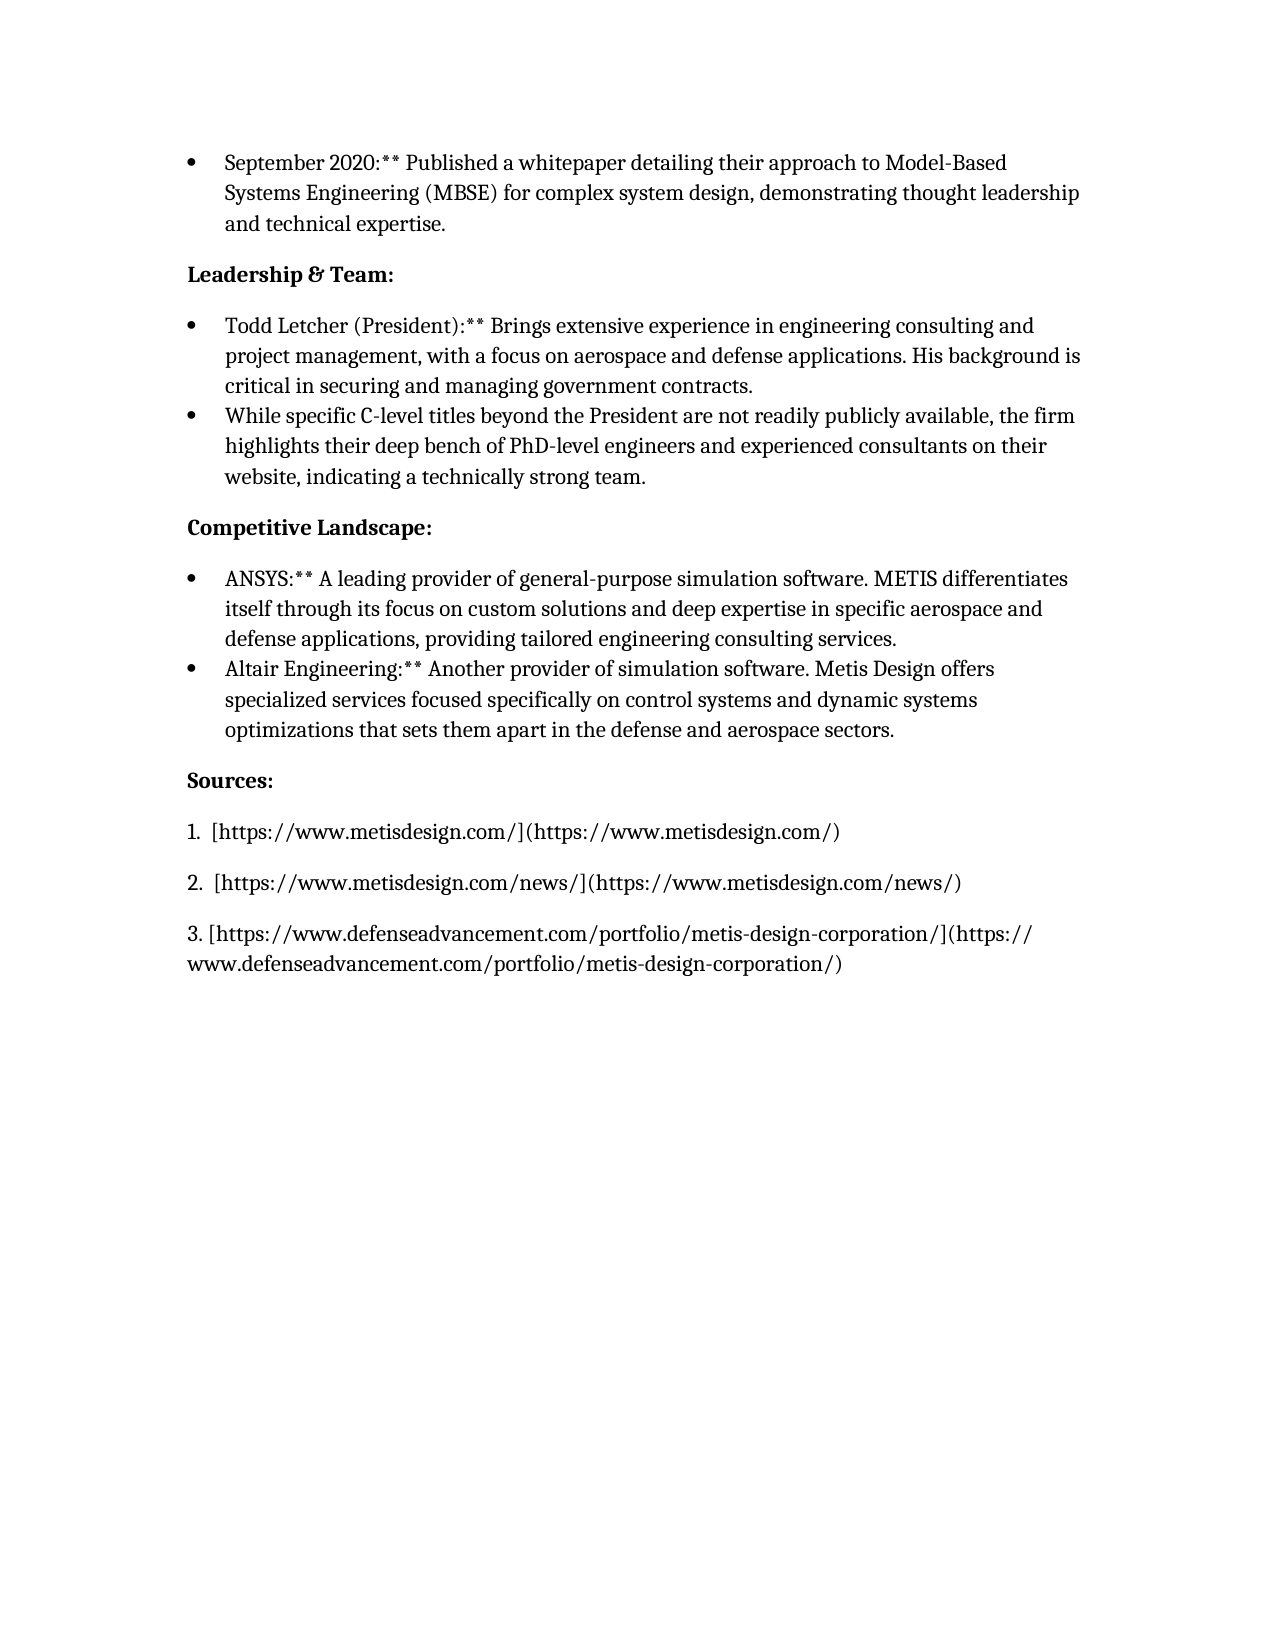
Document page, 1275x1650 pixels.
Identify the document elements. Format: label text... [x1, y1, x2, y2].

text Leadership & Team: [187, 261, 1087, 288]
text 1. [https://www.metisdesign.com/](https://www.metisdesign.com/) [187, 819, 1087, 845]
text 3. [https://www.defenseadvancement.com/portfolio/metis-design-corporation/](https://www.defenseadvancement.com/portfolio/metis-design-corporation/) [187, 921, 1087, 977]
list Todd Letcher (President):** Brings extensive experience in engineering consulting and project management, with a focus on aerospace and defense applications. His background is critical in securing and managing government contracts. [187, 312, 1087, 399]
text Competitive Landscape: [187, 514, 1087, 541]
text Sources: [187, 768, 1087, 794]
list ANSYS:** A leading provider of general-purpose simulation software. METIS differentiates itself through its focus on custom solutions and deep expertise in specific aerospace and defense applications, providing tailored engineering consulting services. [187, 566, 1087, 652]
list While specific C-level titles beyond the President are not readily publicly available, the firm highlights their deep bench of PhD-level engineers and experienced consultants on their website, indicating a technically strong team. [187, 403, 1087, 490]
list September 2020:** Published a whitepaper detailing their approach to Model-Based Systems Engineering (MBSE) for complex system design, demonstrating thought leadership and technical expertise. [187, 150, 1087, 237]
text 2. [https://www.metisdesign.com/news/](https://www.metisdesign.com/news/) [187, 870, 1087, 896]
list Altair Engineering:** Another provider of simulation software. Metis Design offers specialized services focused specifically on control systems and dynamic systems optimizations that sets them apart in the defense and aerospace sectors. [187, 656, 1087, 743]
